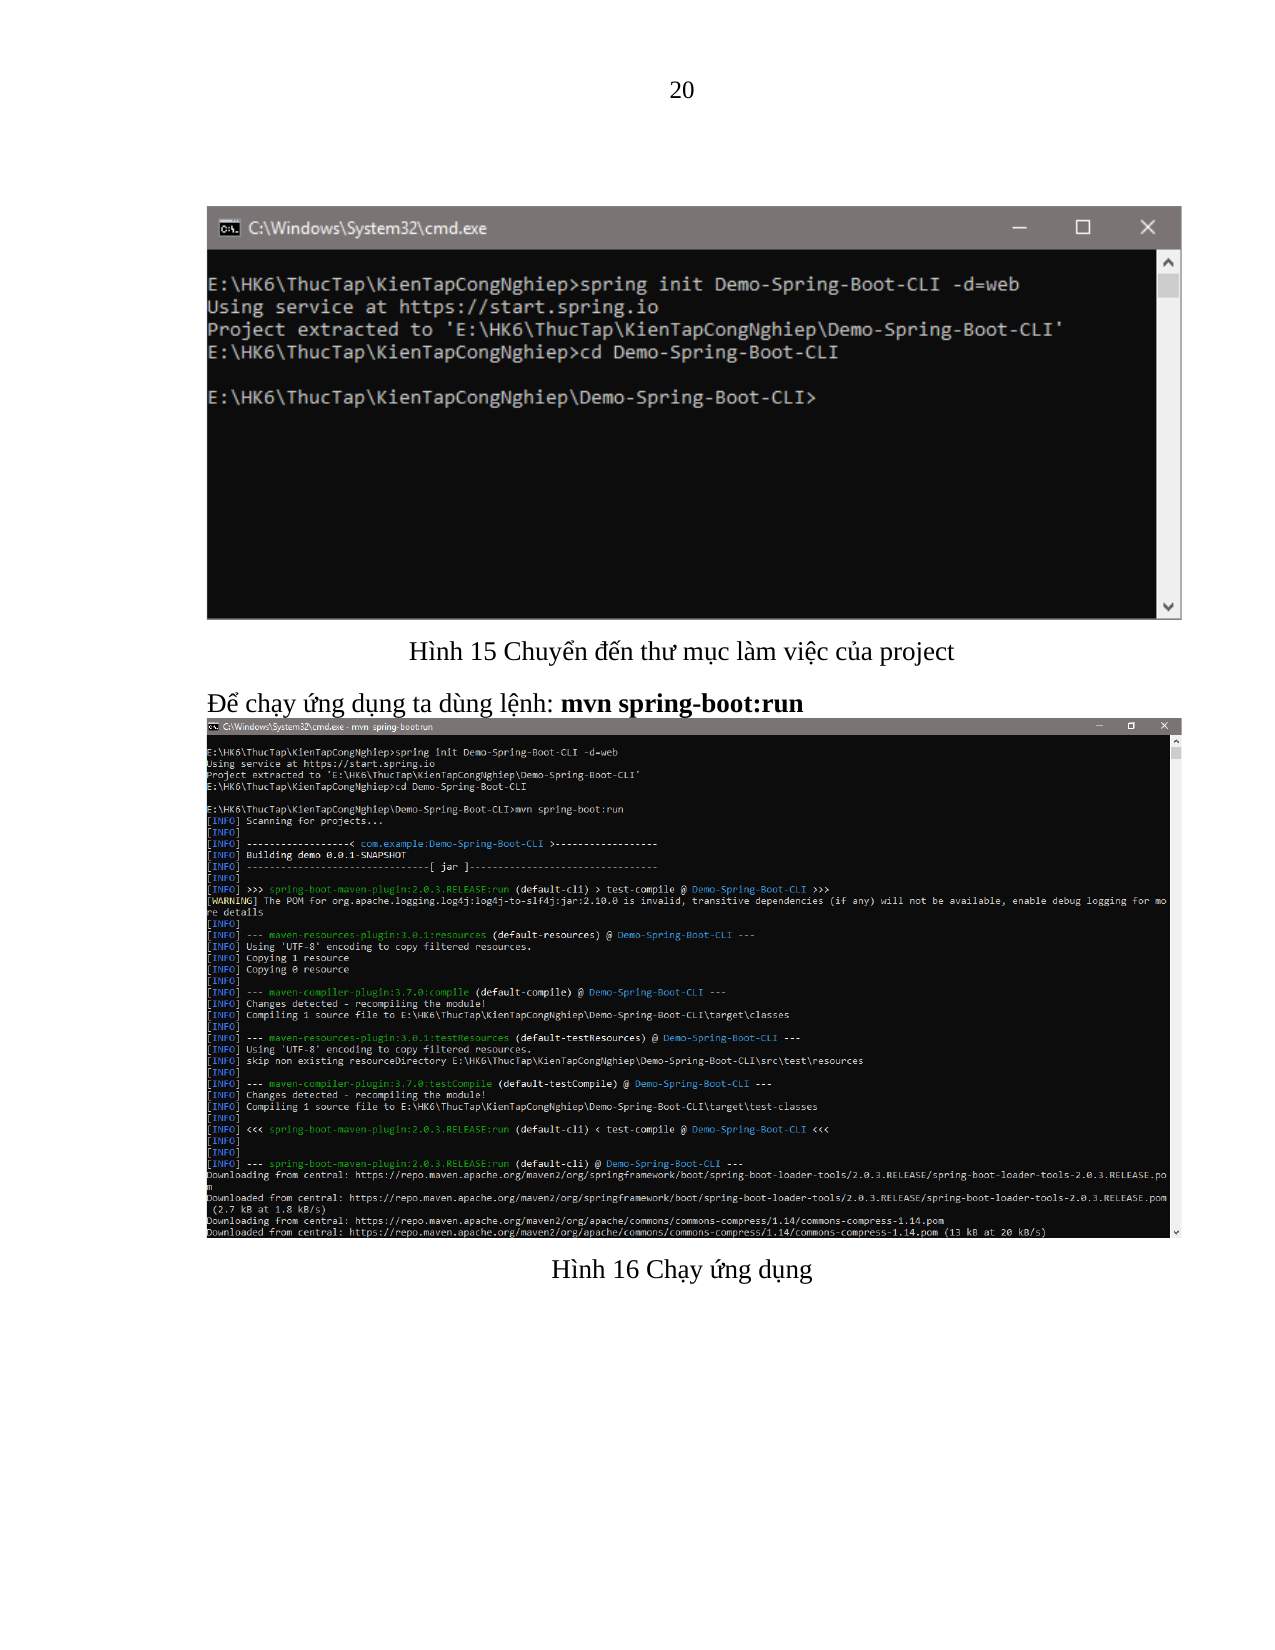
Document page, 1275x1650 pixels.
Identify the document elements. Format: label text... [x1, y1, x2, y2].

text Để chạy ứng dụng ta dùng lệnh: mvn spring-boot:run [207, 687, 1157, 718]
picture [206, 718, 1182, 1238]
picture [206, 206, 1182, 620]
